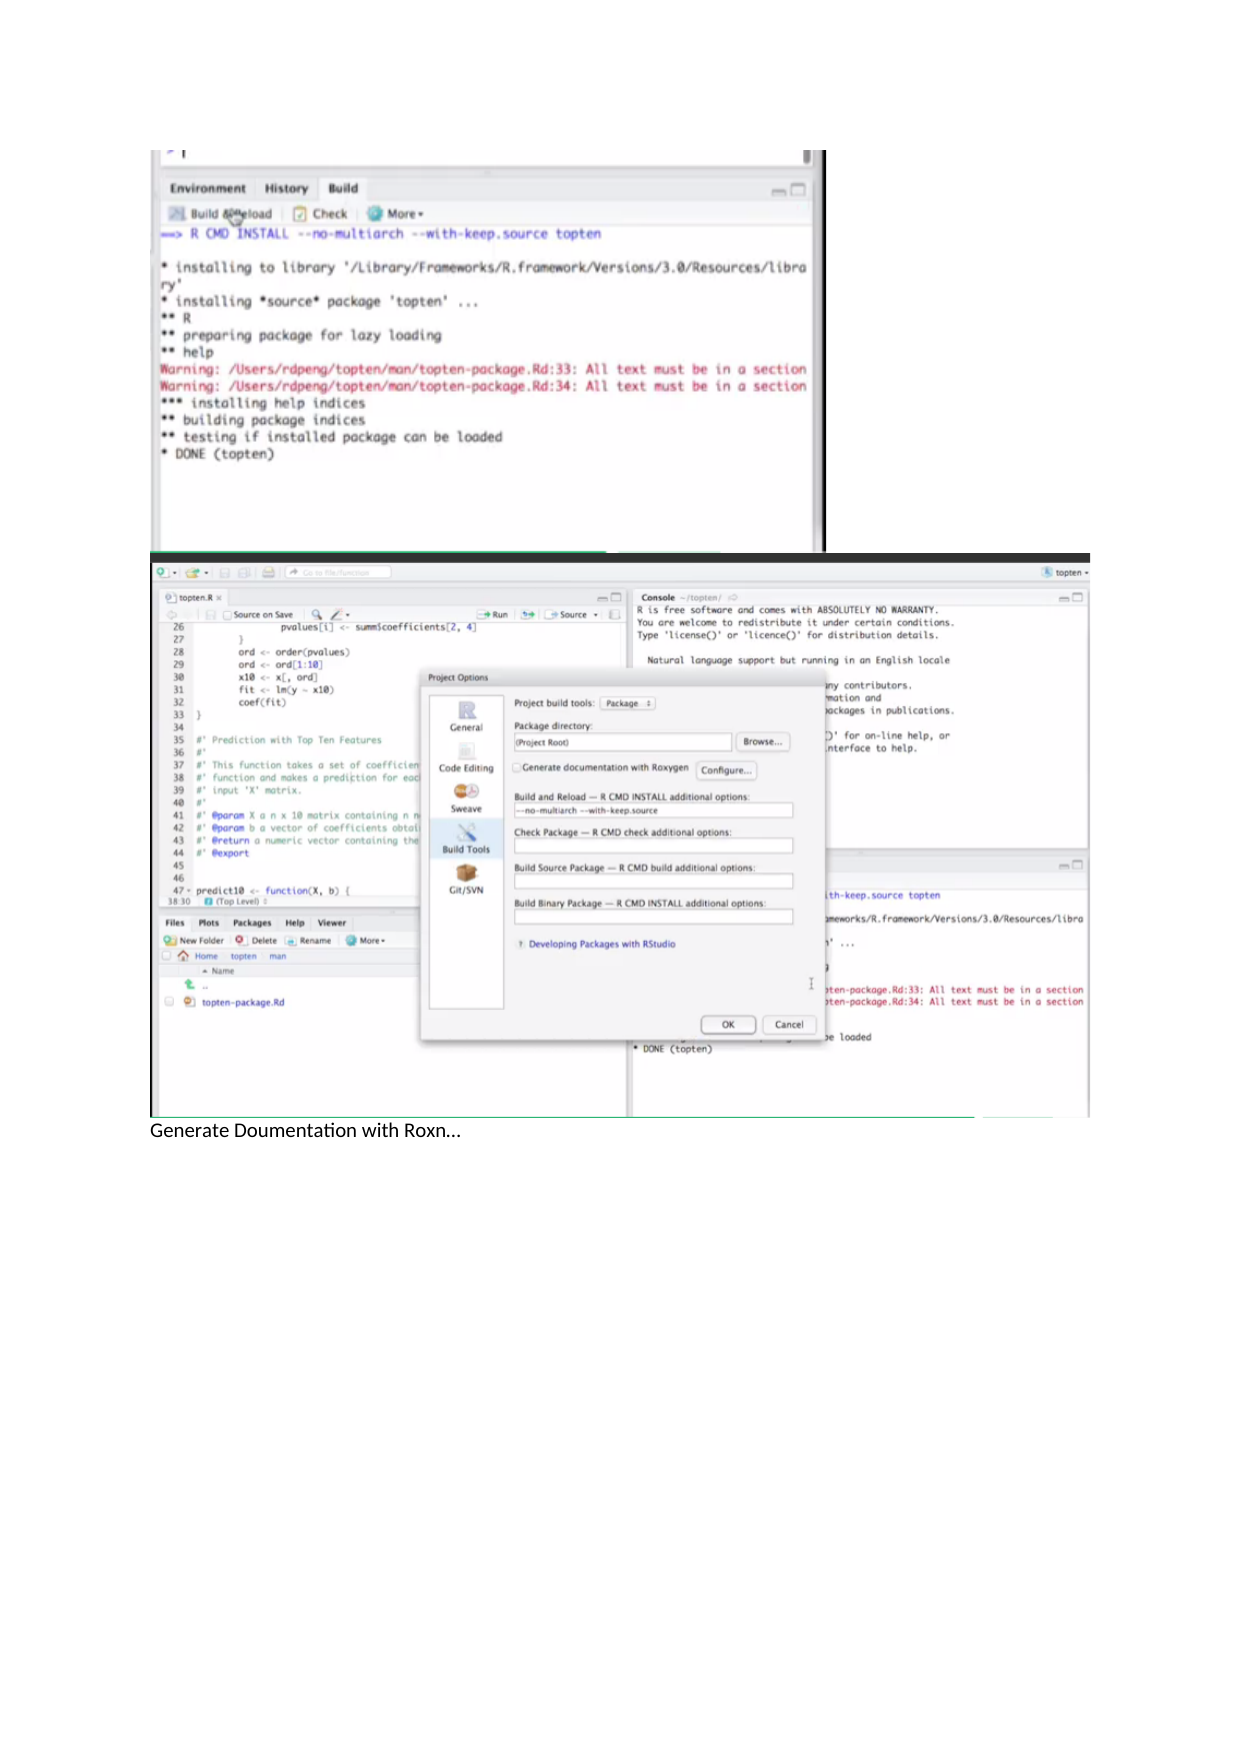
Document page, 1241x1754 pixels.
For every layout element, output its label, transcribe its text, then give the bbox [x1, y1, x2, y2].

picture [150, 150, 1091, 1118]
text Generate Doumentation with Roxn… [150, 1118, 1090, 1143]
